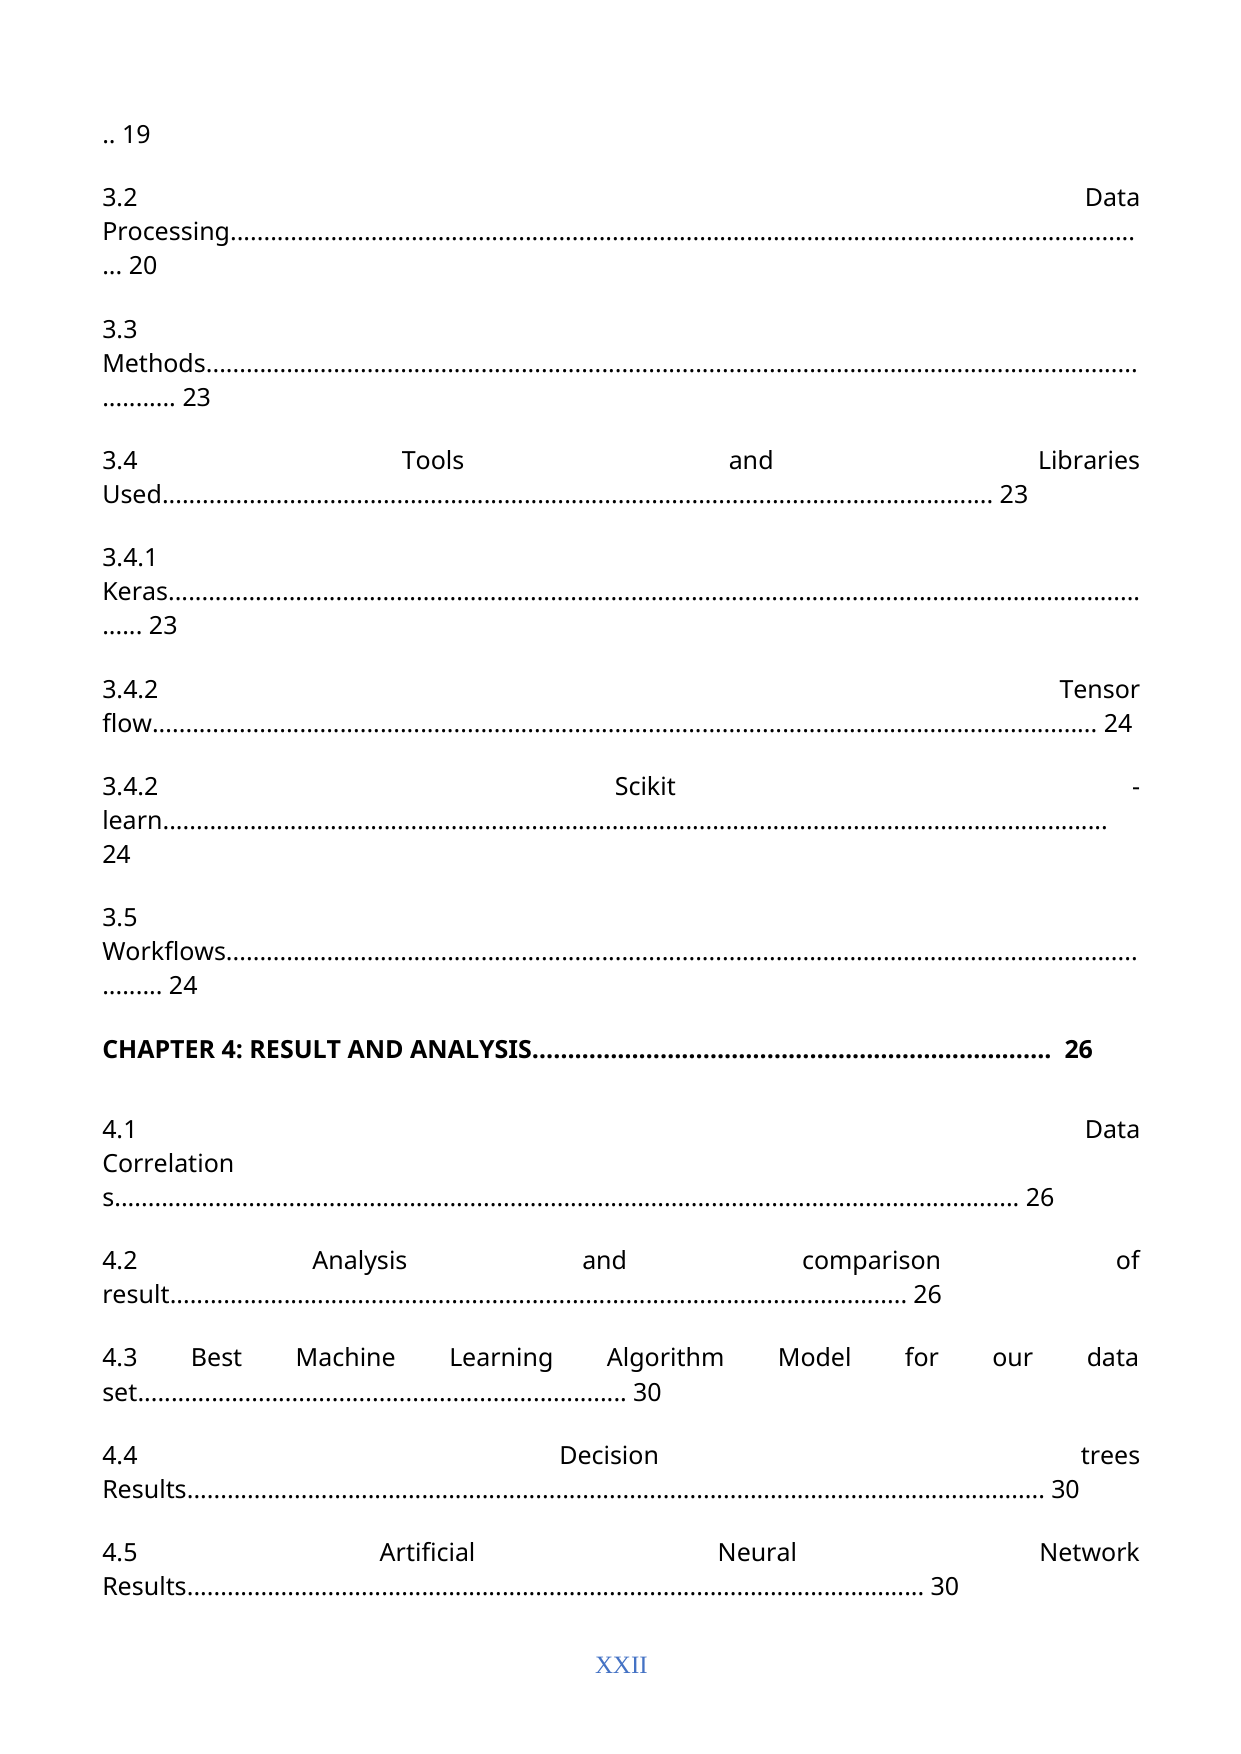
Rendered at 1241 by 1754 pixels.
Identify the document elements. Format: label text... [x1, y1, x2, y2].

text 3.3 Methods...................................................................................................................................................... 23 [102, 311, 1140, 413]
text 3.2 Data Processing.......................................................................................................................................... 20 [102, 180, 1140, 282]
text 3.4.2 Scikit -learn............................................................................................................................................. 24 [102, 768, 1140, 871]
text 3.4 Tools and Libraries Used............................................................................................................................ 23 [102, 443, 1140, 511]
text 4.3 Best Machine Learning Algorithm Model for our data set......................................................................... 30 [102, 1340, 1140, 1408]
text CHAPTER 4: RESULT AND ANALYSIS………………………………………………………………. 26 [102, 1031, 1140, 1065]
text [102, 117, 1140, 151]
text 3.4.1 Keras....................................................................................................................................................... 23 [102, 540, 1140, 642]
text 3.5 Workflows................................................................................................................................................. 24 [102, 900, 1140, 1002]
text 3.4.2 Tensor flow............................................................................................................................................. 24 [102, 671, 1140, 739]
text 4.1 Data Correlations....................................................................................................................................... 26 [102, 1111, 1140, 1214]
text 4.5 Artificial Neural Network Results.............................................................................................................. 30 [102, 1535, 1140, 1603]
text 4.2 Analysis and comparison of result.............................................................................................................. 26 [102, 1243, 1140, 1311]
text 4.4 Decision trees Results................................................................................................................................ 30 [102, 1437, 1140, 1506]
